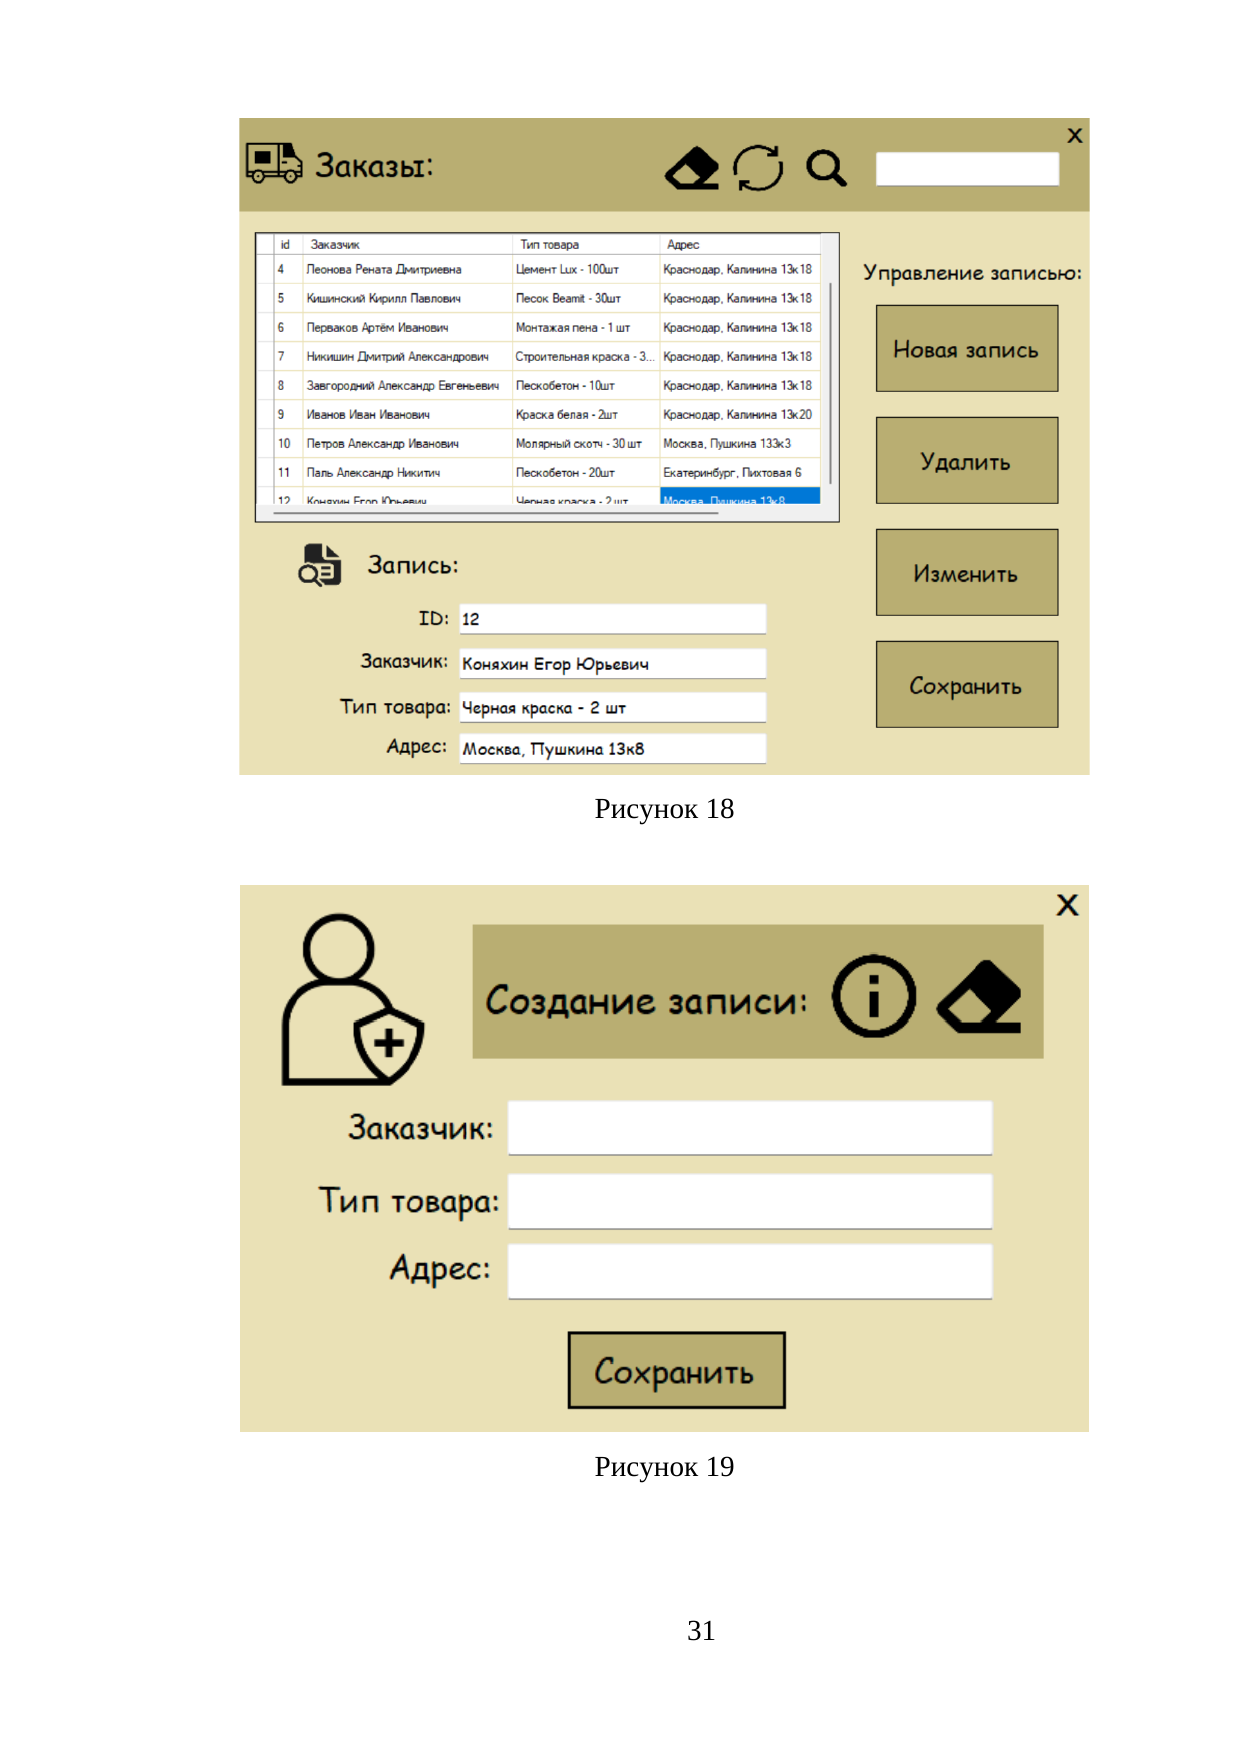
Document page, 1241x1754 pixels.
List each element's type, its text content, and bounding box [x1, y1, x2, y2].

picture [239, 118, 1090, 775]
text Рисунок 19 [177, 1449, 1152, 1482]
text Рисунок 18 [177, 791, 1152, 825]
picture [240, 885, 1089, 1432]
